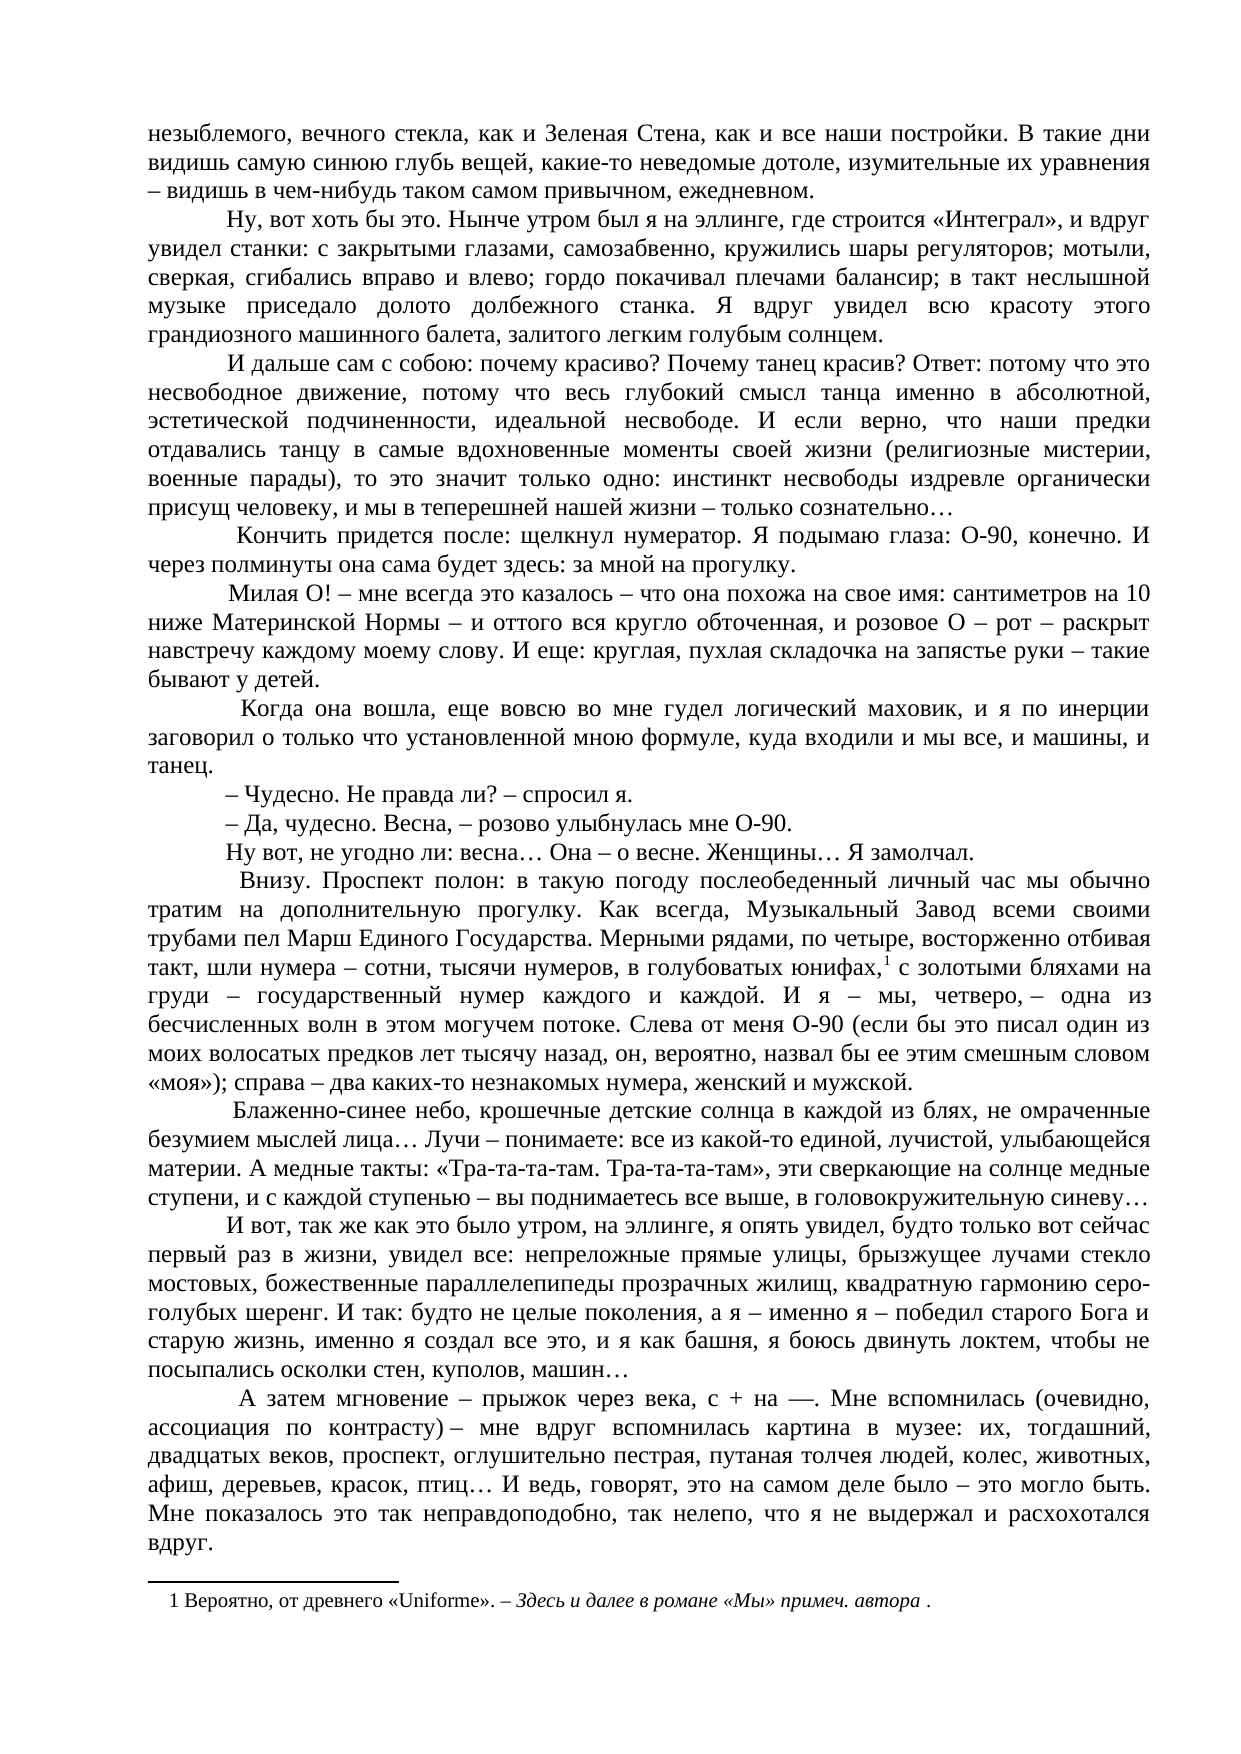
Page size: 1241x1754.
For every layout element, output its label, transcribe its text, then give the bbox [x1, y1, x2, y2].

text Когда она вошла, еще вовсю во мне гудел логический маховик, и я по инерции заговорил о только что установленной мною формуле, куда входили и мы все, и машины, и танец. [148, 693, 1152, 779]
text – Да, чудесно. Весна, – розово улыбнулась мне О-90. [148, 808, 1152, 837]
text А затем мгновение – прыжок через века, с + на —. Мне вспомнилась (очевидно, ассоциация по контрасту) – мне вдруг вспомнилась картина в музее: их, тогдашний, двадцатых веков, проспект, оглушительно пестрая, путаная толчея людей, колес, животных, афиш, деревьев, красок, птиц… И ведь, говорят, это на самом деле было – это могло быть. Мне показалось это так неправдоподобно, так нелепо, что я не выдержал и расхохотался вдруг. [148, 1383, 1152, 1556]
text И дальше сам с собою: почему красиво? Почему танец красив? Ответ: потому что это несвободное движение, потому что весь глубокий смысл танца именно в абсолютной, эстетической подчиненности, идеальной несвободе. И если верно, что наши предки отдавались танцу в самые вдохновенные моменты своей жизни (религиозные мистерии, военные парады), то это значит только одно: инстинкт несвободы издревле органически присущ человеку, и мы в теперешней нашей жизни – только сознательно… [148, 348, 1152, 521]
text Кончить придется после: щелкнул нумератор. Я подымаю глаза: О-90, конечно. И через полминуты она сама будет здесь: за мной на прогулку. [148, 521, 1152, 578]
text Милая О! – мне всегда это казалось – что она похожа на свое имя: сантиметров на 10 ниже Материнской Нормы – и оттого вся кругло обточенная, и розовое О – рот – раскрыт навстречу каждому моему слову. И еще: круглая, пухлая складочка на запястье руки – такие бывают у детей. [148, 578, 1152, 693]
text – Чудесно. Не правда ли? – спросил я. [148, 779, 1152, 808]
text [148, 118, 1152, 204]
text Ну, вот хоть бы это. Нынче утром был я на эллинге, где строится «Интеграл», и вдруг увидел станки: с закрытыми глазами, самозабвенно, кружились шары регуляторов; мотыли, сверкая, сгибались вправо и влево; гордо покачивал плечами балансир; в такт неслышной музыке приседало долото долбежного станка. Я вдруг увидел всю красоту этого грандиозного машинного балета, залитого легким голубым солнцем. [148, 204, 1152, 348]
text Блаженно-синее небо, крошечные детские солнца в каждой из блях, не омраченные безумием мыслей лица… Лучи – понимаете: все из какой-то единой, лучистой, улыбающейся материи. А медные такты: «Тра-та-та-там. Тра-та-та-там», эти сверкающие на солнце медные ступени, и с каждой ступенью – вы поднимаетесь все выше, в головокружительную синеву… [148, 1096, 1152, 1211]
text Внизу. Проспект полон: в такую погоду послеобеденный личный час мы обычно тратим на дополнительную прогулку. Как всегда, Музыкальный Завод всеми своими трубами пел Марш Единого Государства. Мерными рядами, по четыре, восторженно отбивая такт, шли нумера – сотни, тысячи нумеров, в голубоватых юнифах, с золотыми бляхами на груди – государственный нумер каждого и каждой. И я – мы, четверо, – одна из бесчисленных волн в этом могучем потоке. Слева от меня О-90 (если бы это писал один из моих волосатых предков лет тысячу назад, он, вероятно, назвал бы ее этим смешным словом «моя»); справа – два каких-то незнакомых нумера, женский и мужской. [148, 866, 1152, 1096]
text Ну вот, не угодно ли: весна… Она – о весне. Женщины… Я замолчал. [148, 837, 1152, 866]
text И вот, так же как это было утром, на эллинге, я опять увидел, будто только вот сейчас первый раз в жизни, увидел все: непреложные прямые улицы, брызжущее лучами стекло мостовых, божественные параллелепипеды прозрачных жилищ, квадратную гармонию серо-голубых шеренг. И так: будто не целые поколения, а я – именно я – победил старого Бога и старую жизнь, именно я создал все это, и я как башня, я боюсь двинуть локтем, чтобы не посыпались осколки стен, куполов, машин… [148, 1211, 1152, 1383]
